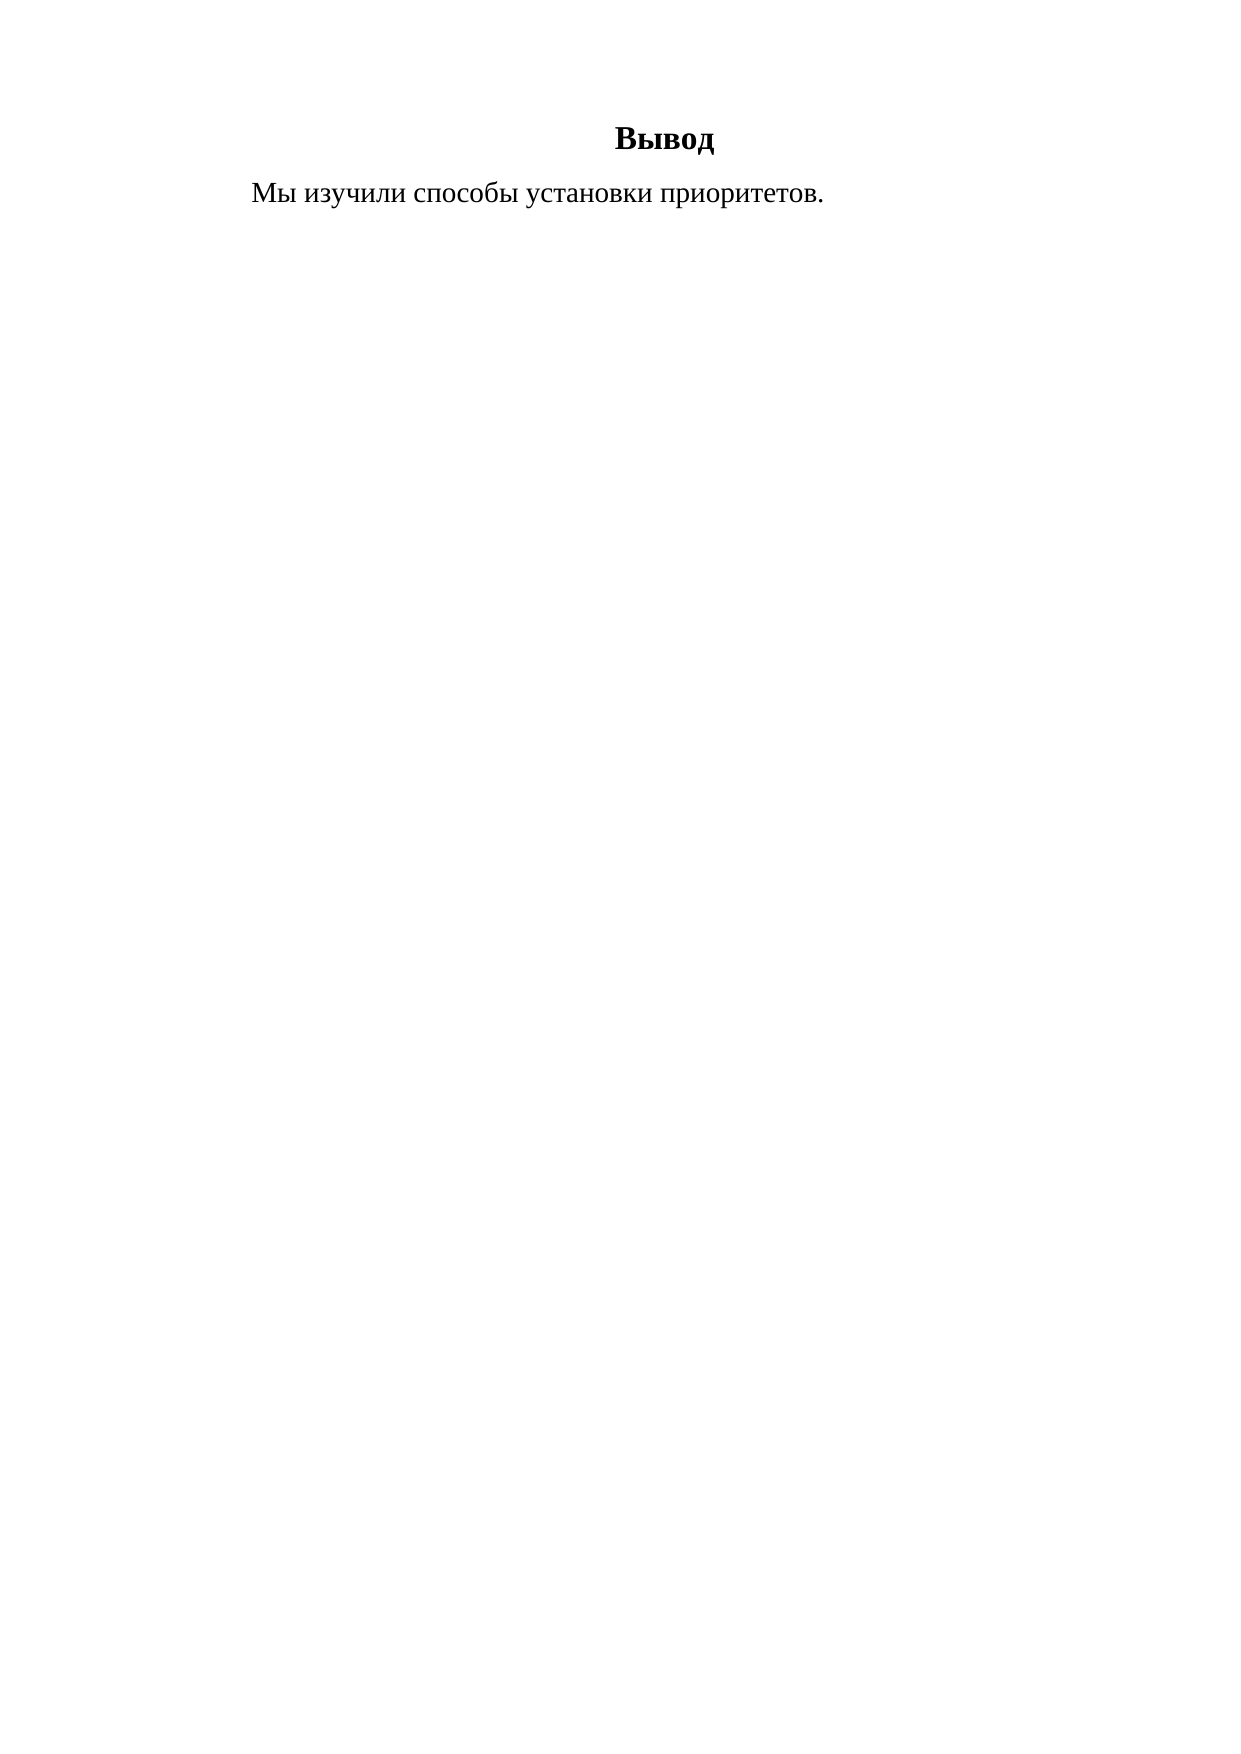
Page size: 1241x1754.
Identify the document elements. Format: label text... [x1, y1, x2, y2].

text Вывод [177, 118, 1152, 156]
text Мы изучили способы установки приоритетов. [177, 176, 1152, 209]
